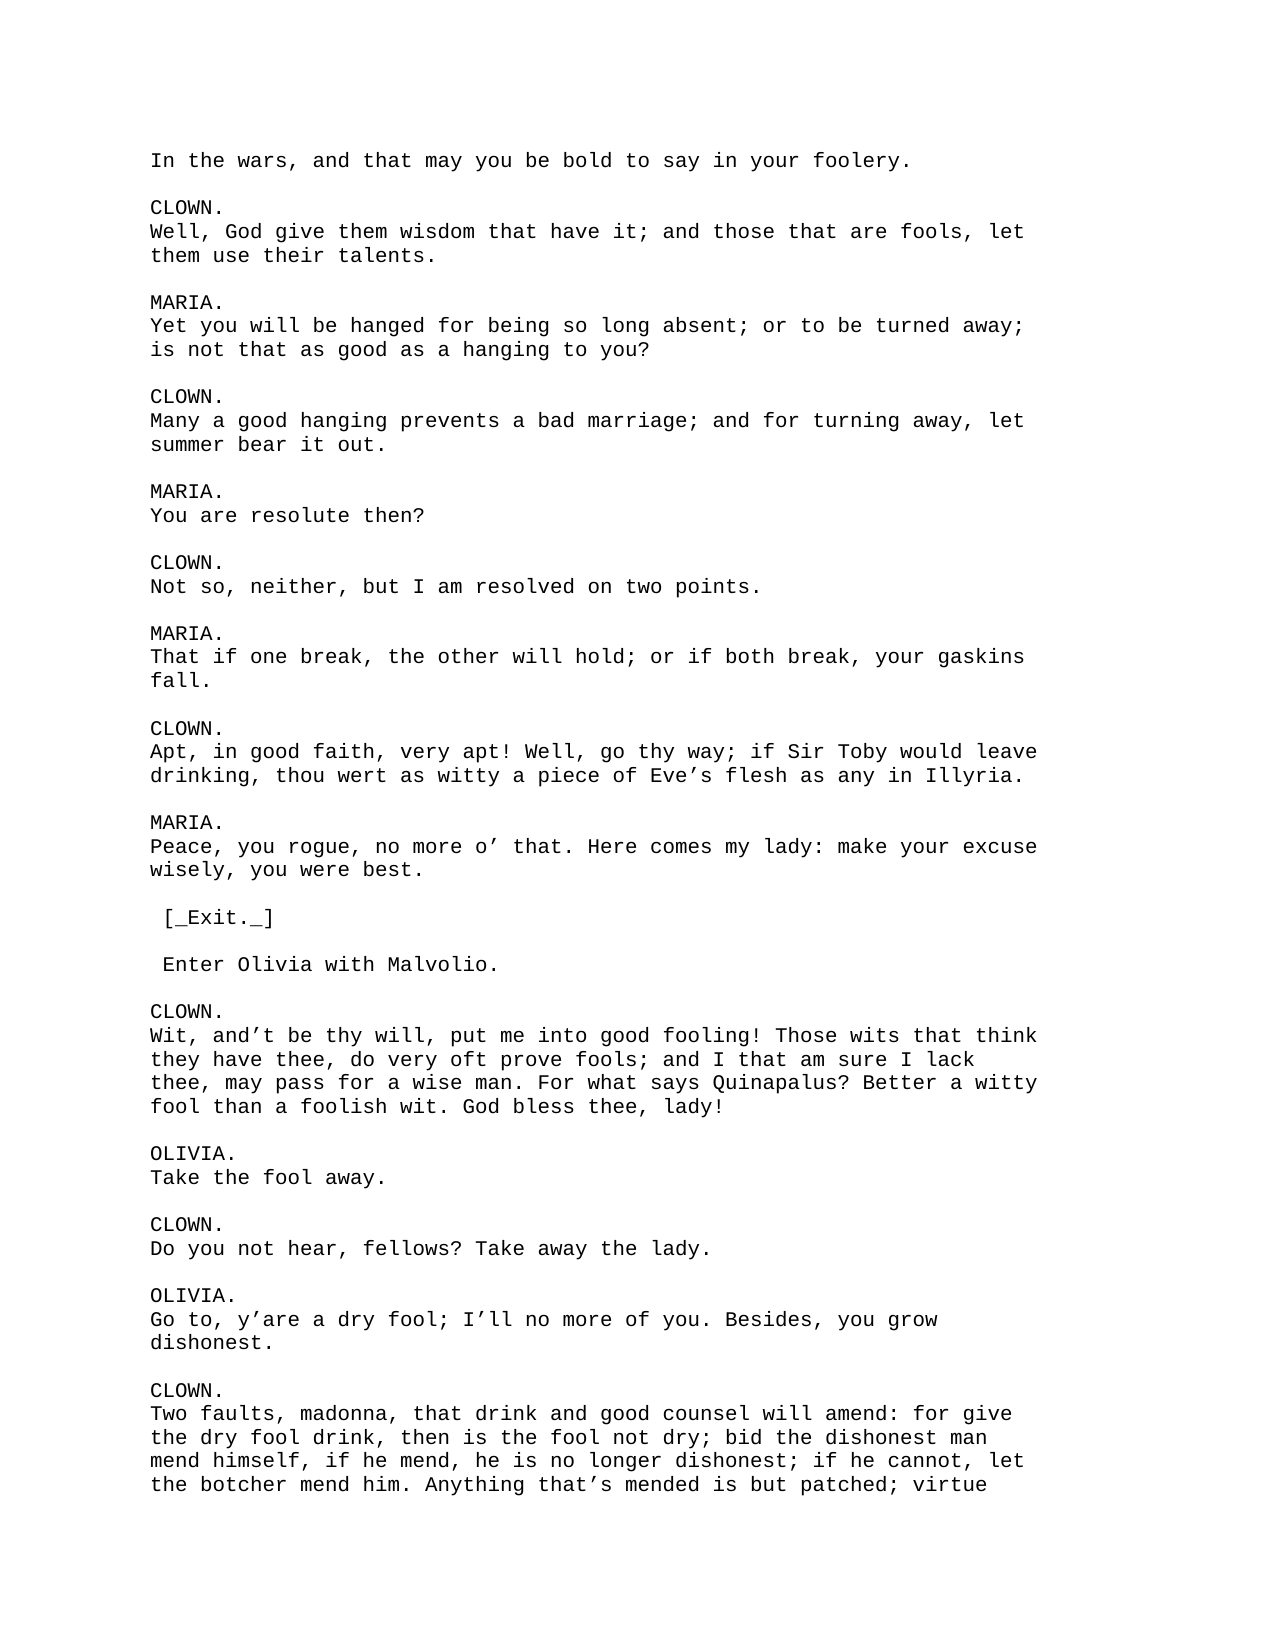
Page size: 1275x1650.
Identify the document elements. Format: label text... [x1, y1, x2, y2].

text is not that as good as a hanging to you? [150, 339, 1125, 363]
text the botcher mend him. Anything that’s mended is but patched; virtue [150, 1474, 1125, 1498]
text MARIA. [150, 481, 1125, 505]
text Yet you will be hanged for being so long absent; or to be turned away; [150, 316, 1125, 339]
text fall. [150, 670, 1125, 694]
text In the wars, and that may you be bold to say in your foolery. [150, 150, 1125, 174]
text summer bear it out. [150, 434, 1125, 457]
text MARIA. [150, 623, 1125, 647]
text fool than a foolish wit. God bless thee, lady! [150, 1096, 1125, 1119]
text them use their talents. [150, 244, 1125, 268]
text Take the fool away. [150, 1167, 1125, 1190]
text CLOWN. [150, 1379, 1125, 1403]
text dishonest. [150, 1332, 1125, 1356]
text [_Exit._] [150, 907, 1125, 930]
text Go to, y’are a dry fool; I’ll no more of you. Besides, you grow [150, 1309, 1125, 1332]
text Do you not hear, fellows? Take away the lady. [150, 1238, 1125, 1261]
text they have thee, do very oft prove fools; and I that am sure I lack [150, 1048, 1125, 1072]
text wisely, you were best. [150, 859, 1125, 883]
text MARIA. [150, 812, 1125, 836]
text Apt, in good faith, very apt! Well, go thy way; if Sir Toby would leave [150, 741, 1125, 765]
text That if one break, the other will hold; or if both break, your gaskins [150, 647, 1125, 670]
text drinking, thou wert as witty a piece of Eve’s flesh as any in Illyria. [150, 765, 1125, 788]
text Two faults, madonna, that drink and good counsel will amend: for give [150, 1403, 1125, 1427]
text MARIA. [150, 292, 1125, 316]
text the dry fool drink, then is the fool not dry; bid the dishonest man [150, 1427, 1125, 1451]
text CLOWN. [150, 552, 1125, 576]
text OLIVIA. [150, 1285, 1125, 1309]
text Well, God give them wisdom that have it; and those that are fools, let [150, 221, 1125, 244]
text CLOWN. [150, 197, 1125, 221]
text CLOWN. [150, 717, 1125, 741]
text Many a good hanging prevents a bad marriage; and for turning away, let [150, 410, 1125, 434]
text Not so, neither, but I am resolved on two points. [150, 576, 1125, 599]
text OLIVIA. [150, 1143, 1125, 1167]
text thee, may pass for a wise man. For what says Quinapalus? Better a witty [150, 1072, 1125, 1096]
text mend himself, if he mend, he is no longer dishonest; if he cannot, let [150, 1451, 1125, 1474]
text CLOWN. [150, 1214, 1125, 1238]
text CLOWN. [150, 386, 1125, 410]
text CLOWN. [150, 1001, 1125, 1025]
text Enter Olivia with Malvolio. [150, 954, 1125, 978]
text Wit, and’t be thy will, put me into good fooling! Those wits that think [150, 1025, 1125, 1048]
text You are resolute then? [150, 505, 1125, 528]
text Peace, you rogue, no more o’ that. Here comes my lady: make your excuse [150, 836, 1125, 859]
